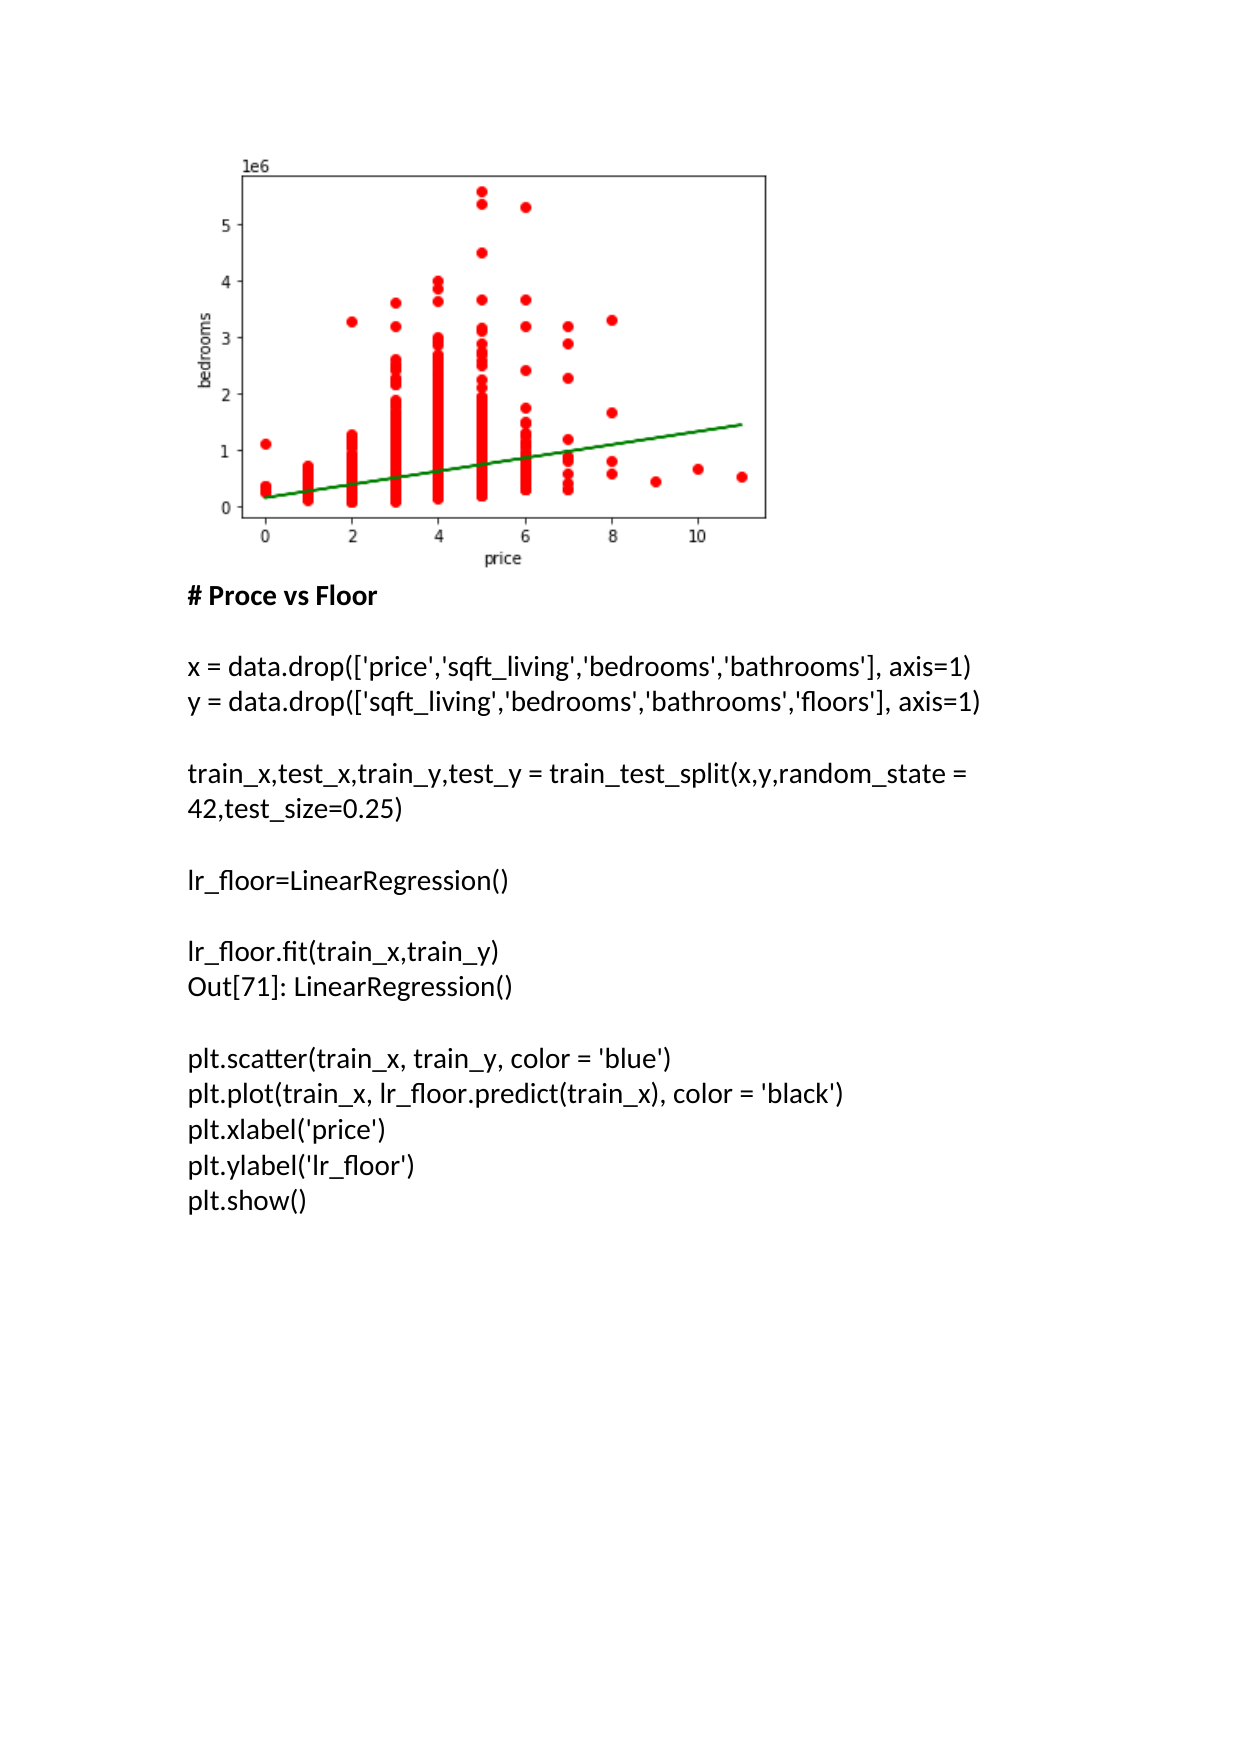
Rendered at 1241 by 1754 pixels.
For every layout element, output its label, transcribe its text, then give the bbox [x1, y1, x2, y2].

text lr_floor.fit(train_x,train_y) [187, 933, 1053, 968]
text # Proce vs Floor [187, 577, 1053, 612]
text y = data.drop(['sqft_living','bedrooms','bathrooms','floors'], axis=1) [187, 683, 1053, 719]
picture [187, 150, 775, 577]
text plt.xlabel('price') [187, 1111, 1053, 1147]
text plt.scatter(train_x, train_y, color = 'blue') [187, 1040, 1053, 1075]
text plt.plot(train_x, lr_floor.predict(train_x), color = 'black') [187, 1075, 1053, 1111]
text Out[71]: LinearRegression() [187, 968, 1053, 1004]
text lr_floor=LinearRegression() [187, 862, 1053, 897]
text train_x,test_x,train_y,test_y = train_test_split(x,y,random_state = 42,test_size=0.25) [187, 755, 1053, 826]
text x = data.drop(['price','sqft_living','bedrooms','bathrooms'], axis=1) [187, 648, 1053, 683]
text plt.show() [187, 1182, 1053, 1218]
text plt.ylabel('lr_floor') [187, 1147, 1053, 1182]
